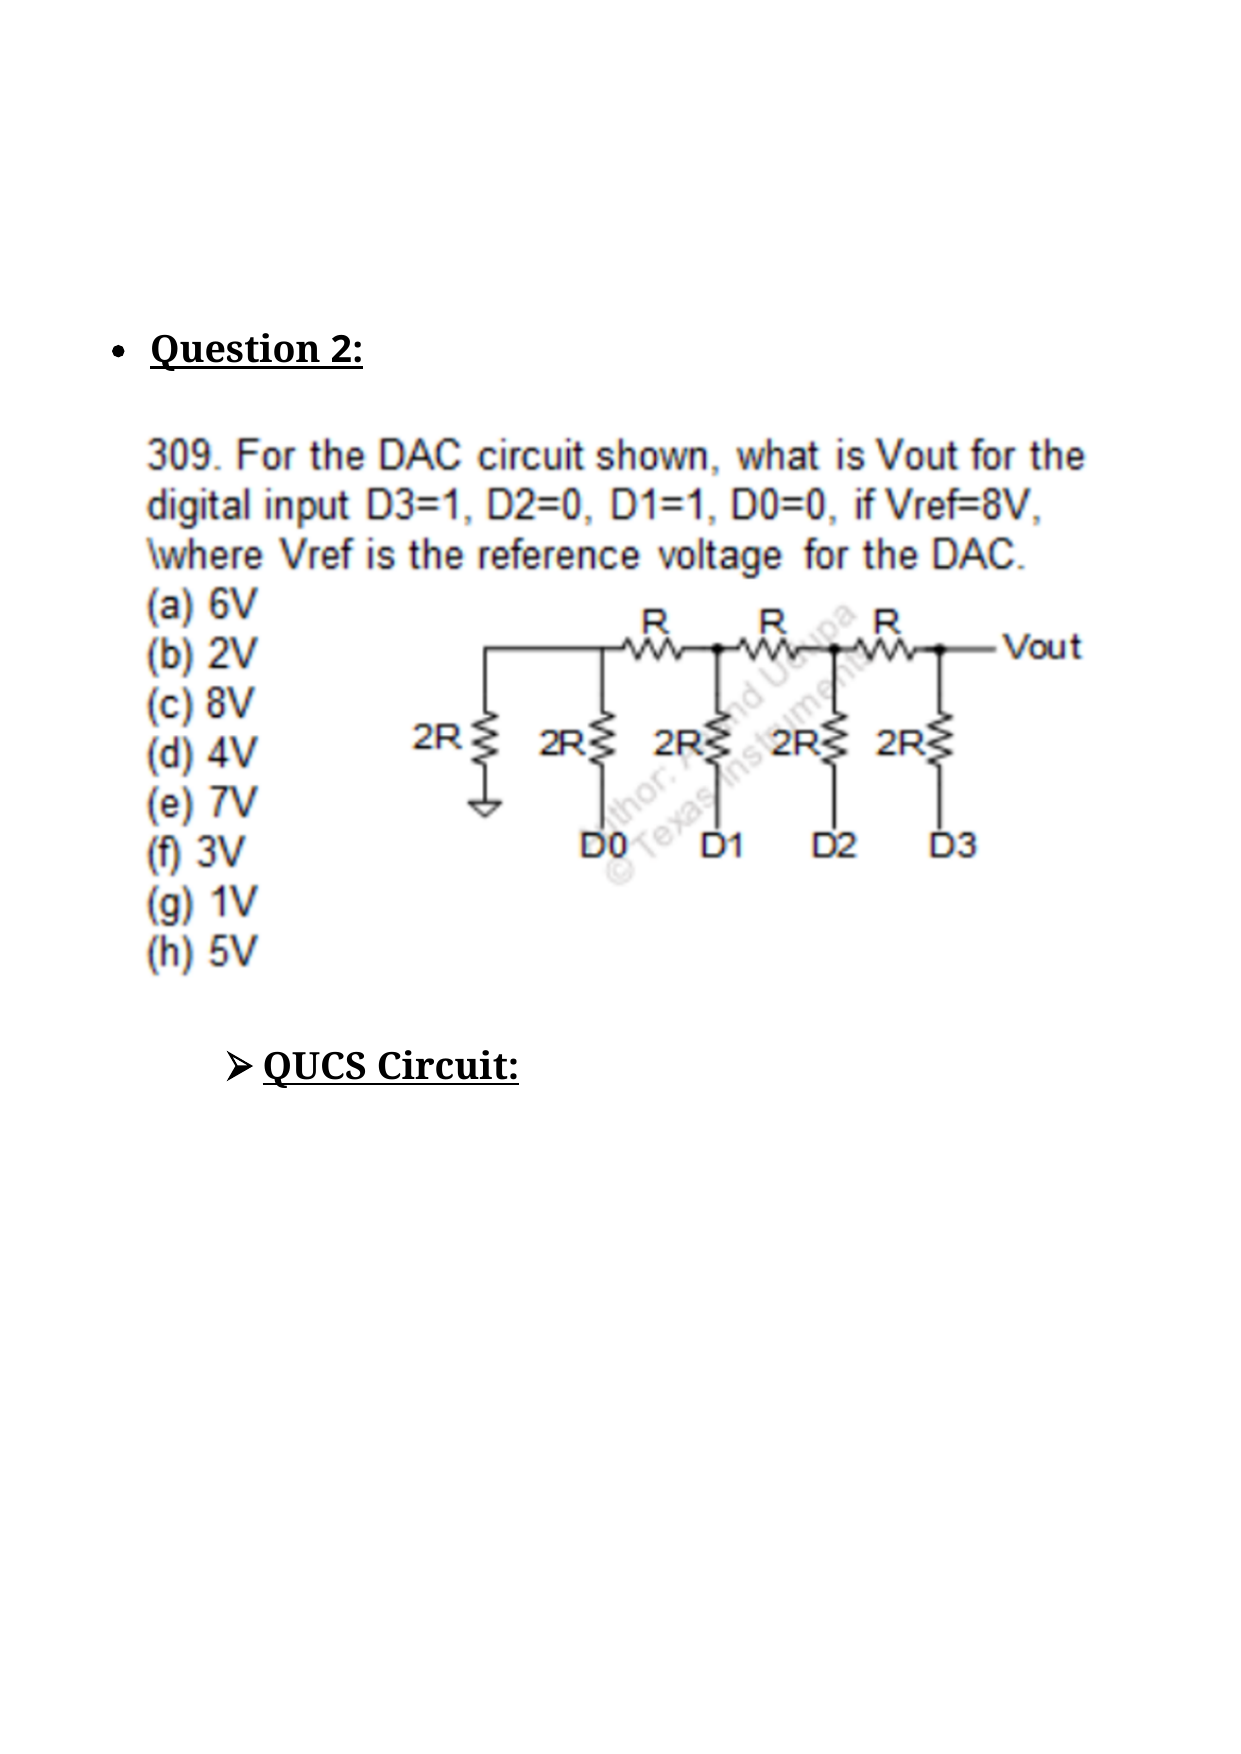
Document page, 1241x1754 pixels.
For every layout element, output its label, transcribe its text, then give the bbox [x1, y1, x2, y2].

picture [103, 394, 1137, 1021]
list QUCS Circuit: [225, 1039, 1165, 1090]
list Question 2: [112, 323, 1165, 374]
